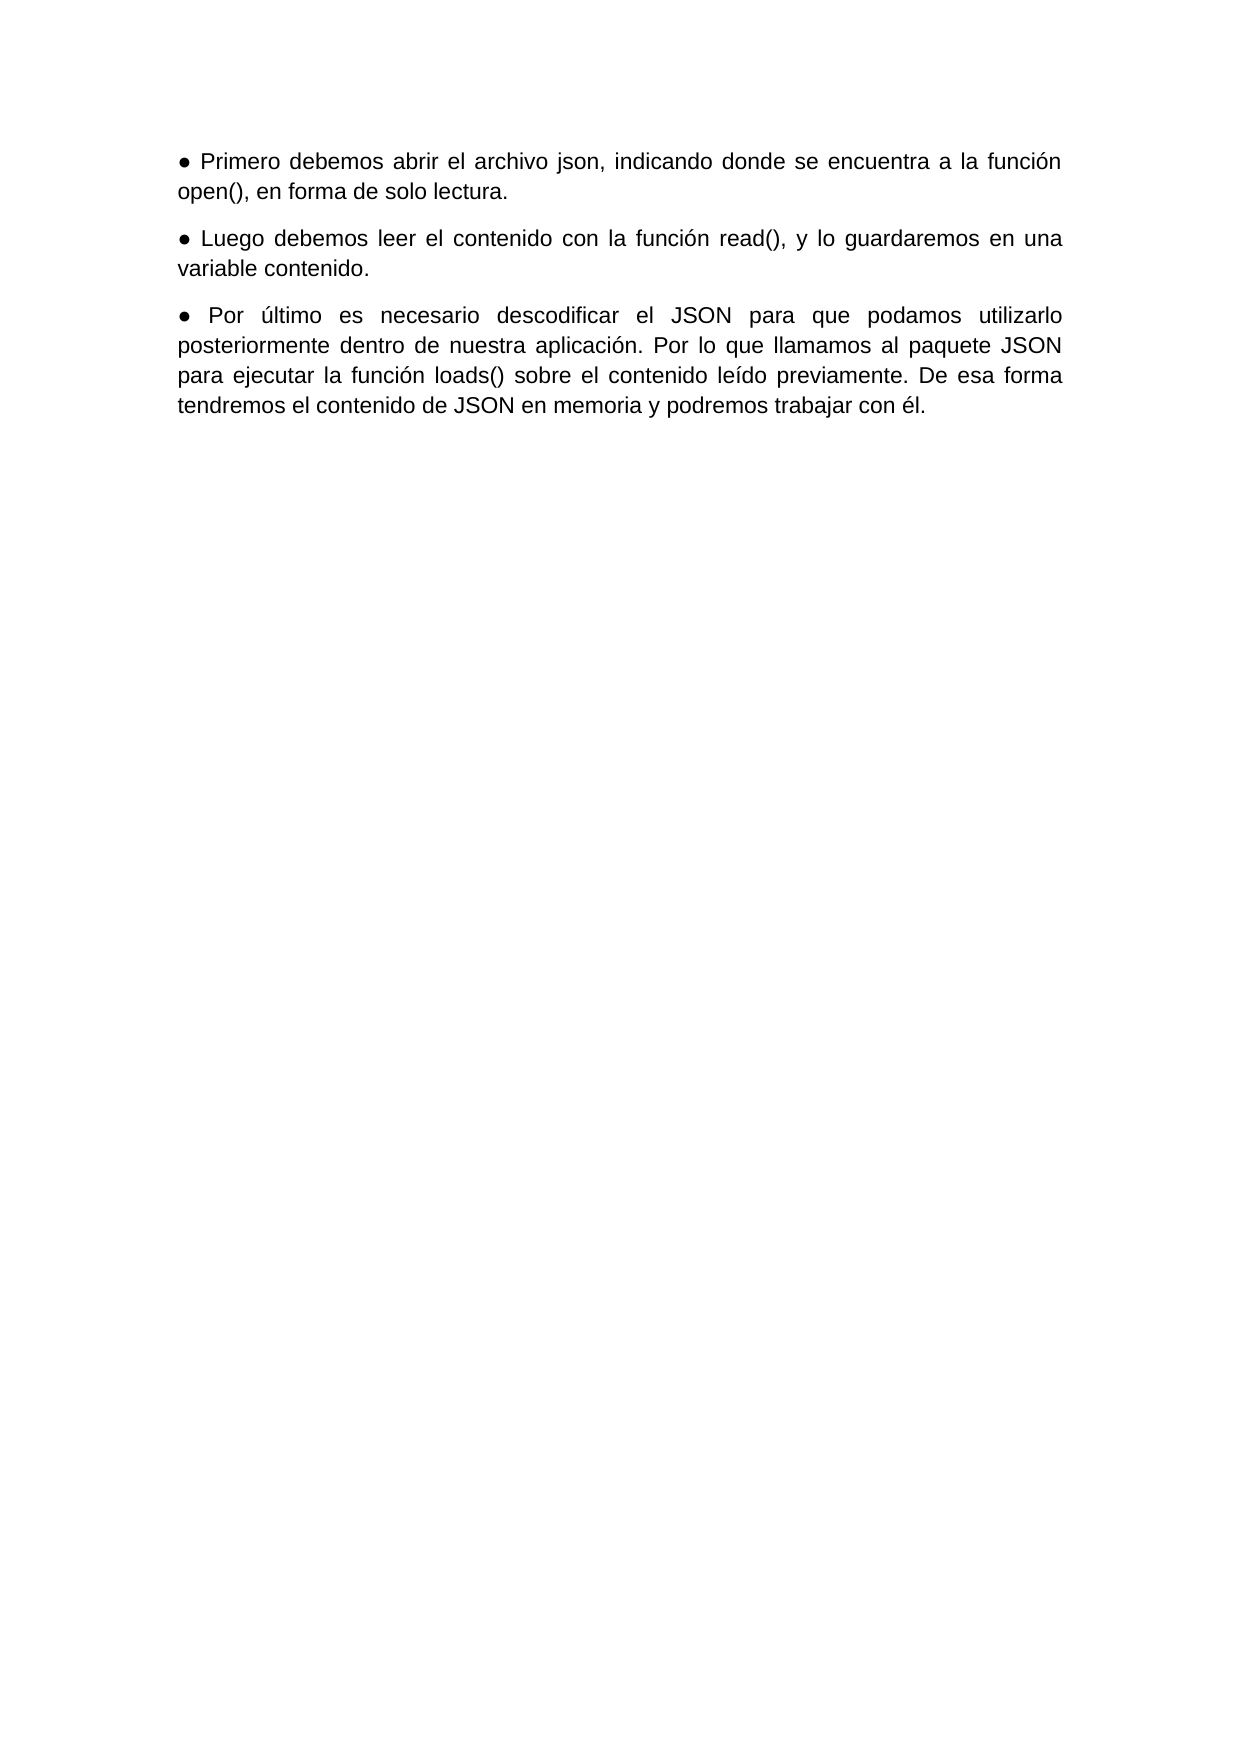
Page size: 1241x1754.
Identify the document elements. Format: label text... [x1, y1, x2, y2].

text ● Por último es necesario descodificar el JSON para que podamos utilizarlo posteriormente dentro de nuestra aplicación. Por lo que llamamos al paquete JSON para ejecutar la función loads() sobre el contenido leído previamente. De esa forma tendremos el contenido de JSON en memoria y podremos trabajar con él. [177, 302, 1063, 419]
text ● Primero debemos abrir el archivo json, indicando donde se encuentra a la función open(), en forma de solo lectura. [177, 148, 1063, 204]
text ● Luego debemos leer el contenido con la función read(), y lo guardaremos en una variable contenido. [177, 225, 1063, 281]
